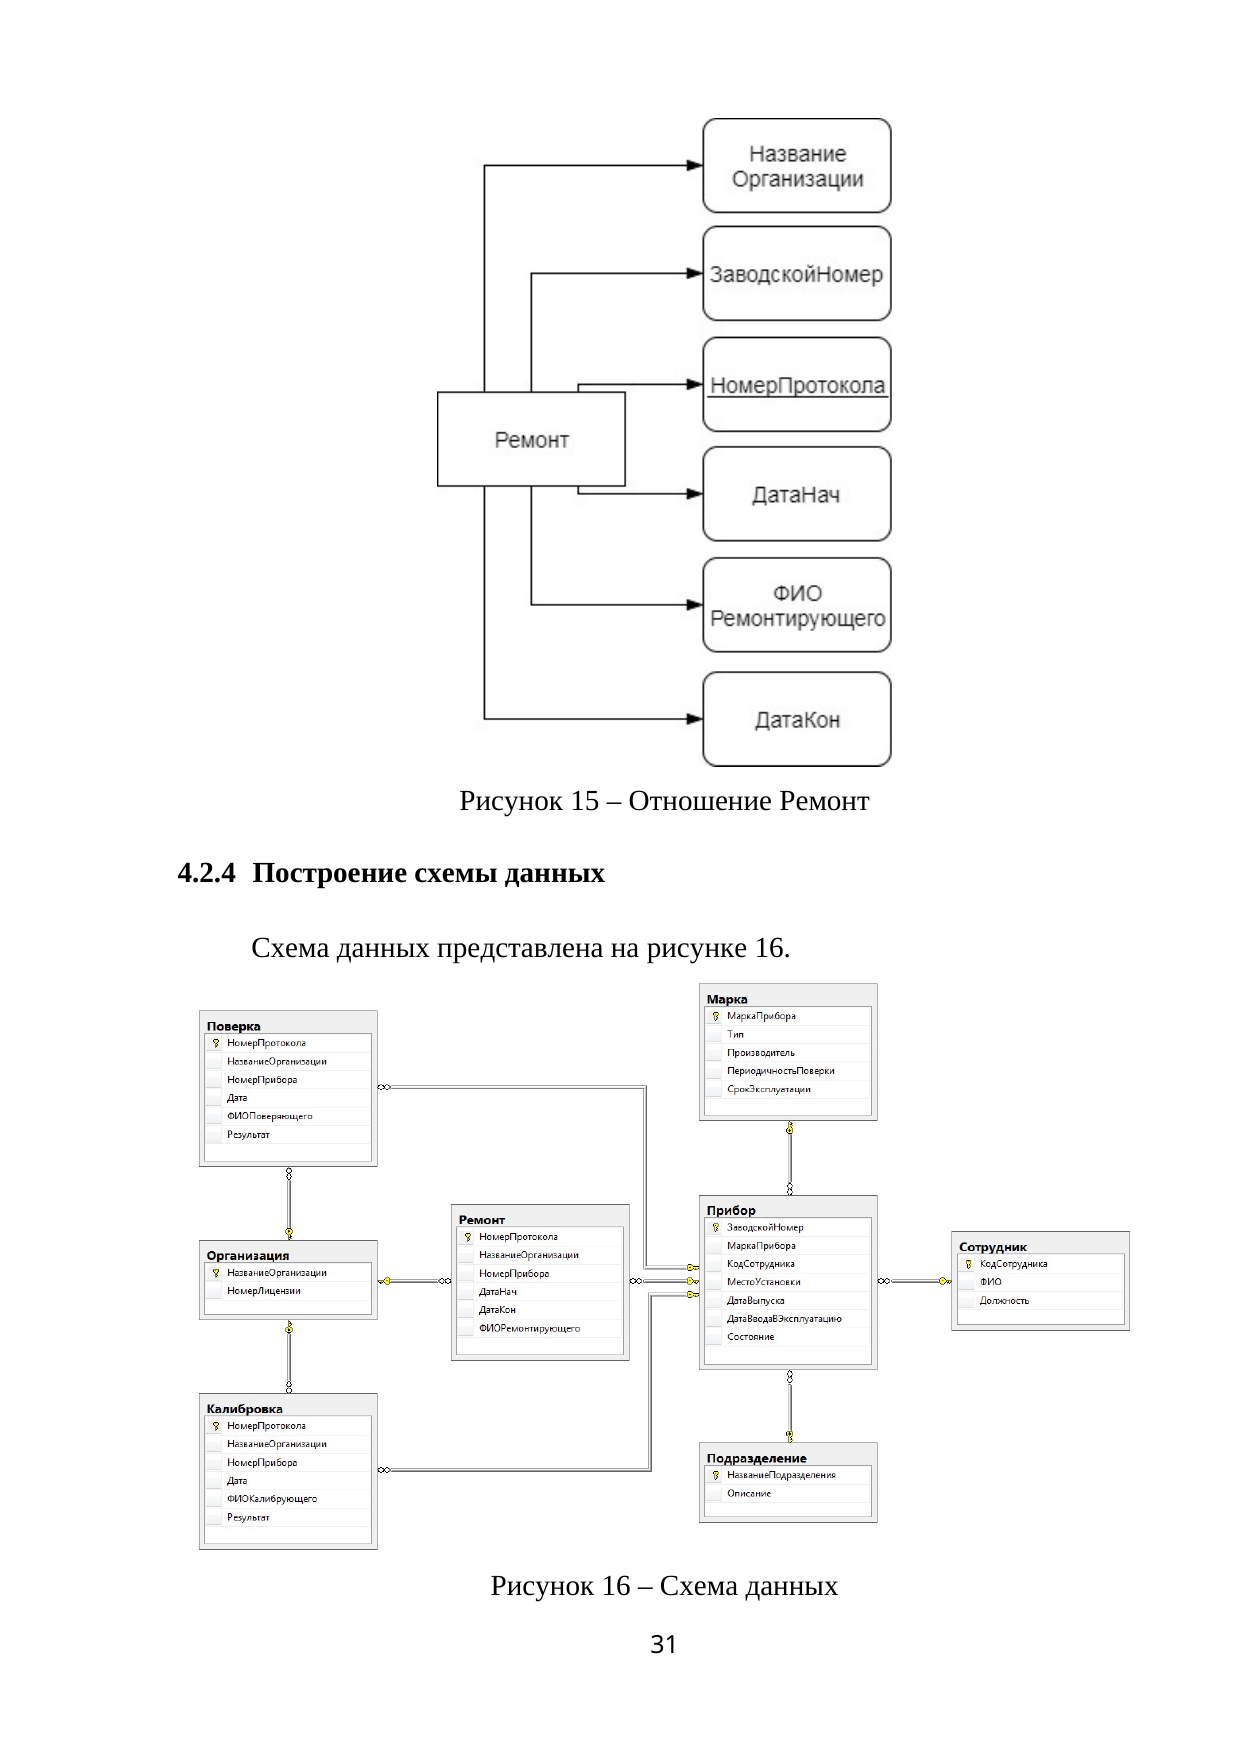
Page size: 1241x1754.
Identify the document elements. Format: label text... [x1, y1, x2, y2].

subtitle Построение схемы данных [177, 855, 1152, 888]
text Рисунок 15 – Отношение Ремонт [177, 783, 1152, 817]
picture [437, 118, 892, 767]
picture [196, 980, 1133, 1551]
text Рисунок 16 – Схема данных [177, 1568, 1152, 1601]
text Схема данных представлена на рисунке 16. [251, 930, 1152, 963]
